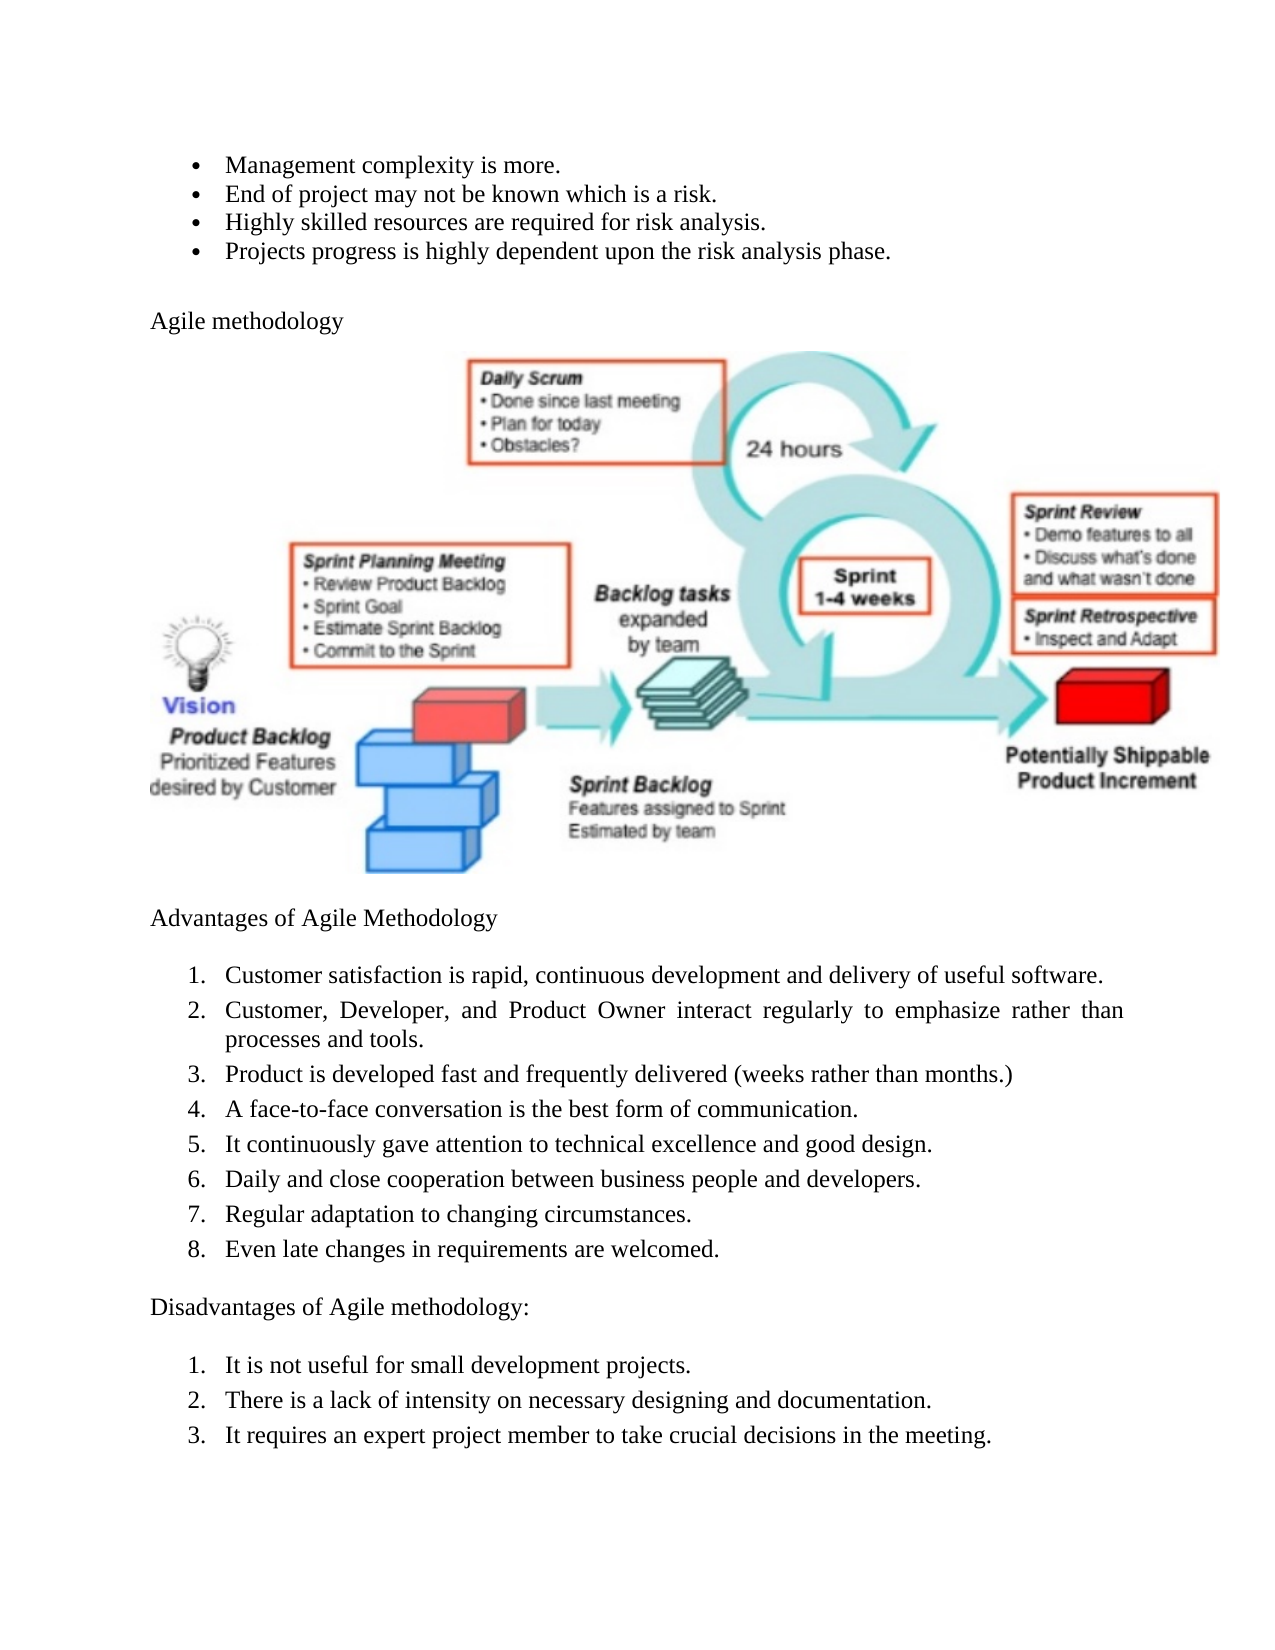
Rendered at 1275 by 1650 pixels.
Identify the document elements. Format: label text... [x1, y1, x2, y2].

text Disadvantages of Agile methodology: [150, 1292, 1125, 1321]
list A face-to-face conversation is the best form of communication. [187, 1094, 1125, 1123]
list It is not useful for small development projects. [187, 1350, 1125, 1379]
text Agile methodology [150, 306, 1125, 335]
text Advantages of Agile Methodology [150, 903, 1125, 931]
list Product is developed fast and frequently delivered (weeks rather than months.) [187, 1059, 1125, 1088]
list Management complexity is more. [192, 150, 1120, 179]
list Customer satisfaction is rapid, continuous development and delivery of useful software. [187, 961, 1125, 989]
list It continuously gave attention to technical excellence and good design. [187, 1129, 1125, 1158]
list Even late changes in requirements are welcomed. [187, 1234, 1125, 1263]
list Daily and close cooperation between business people and developers. [187, 1164, 1125, 1193]
list There is a lack of intensity on necessary designing and documentation. [187, 1385, 1125, 1414]
list Highly skilled resources are required for risk analysis. [192, 207, 1120, 236]
list End of project may not be known which is a risk. [192, 179, 1120, 207]
list It requires an expert project member to take crucial decisions in the meeting. [187, 1420, 1125, 1449]
list Projects progress is highly dependent upon the risk analysis phase. [192, 236, 1120, 265]
picture [150, 351, 1221, 874]
list Regular adaptation to changing circumstances. [187, 1199, 1125, 1228]
list Customer, Developer, and Product Owner interact regularly to emphasize rather than processes and tools. [187, 996, 1125, 1053]
